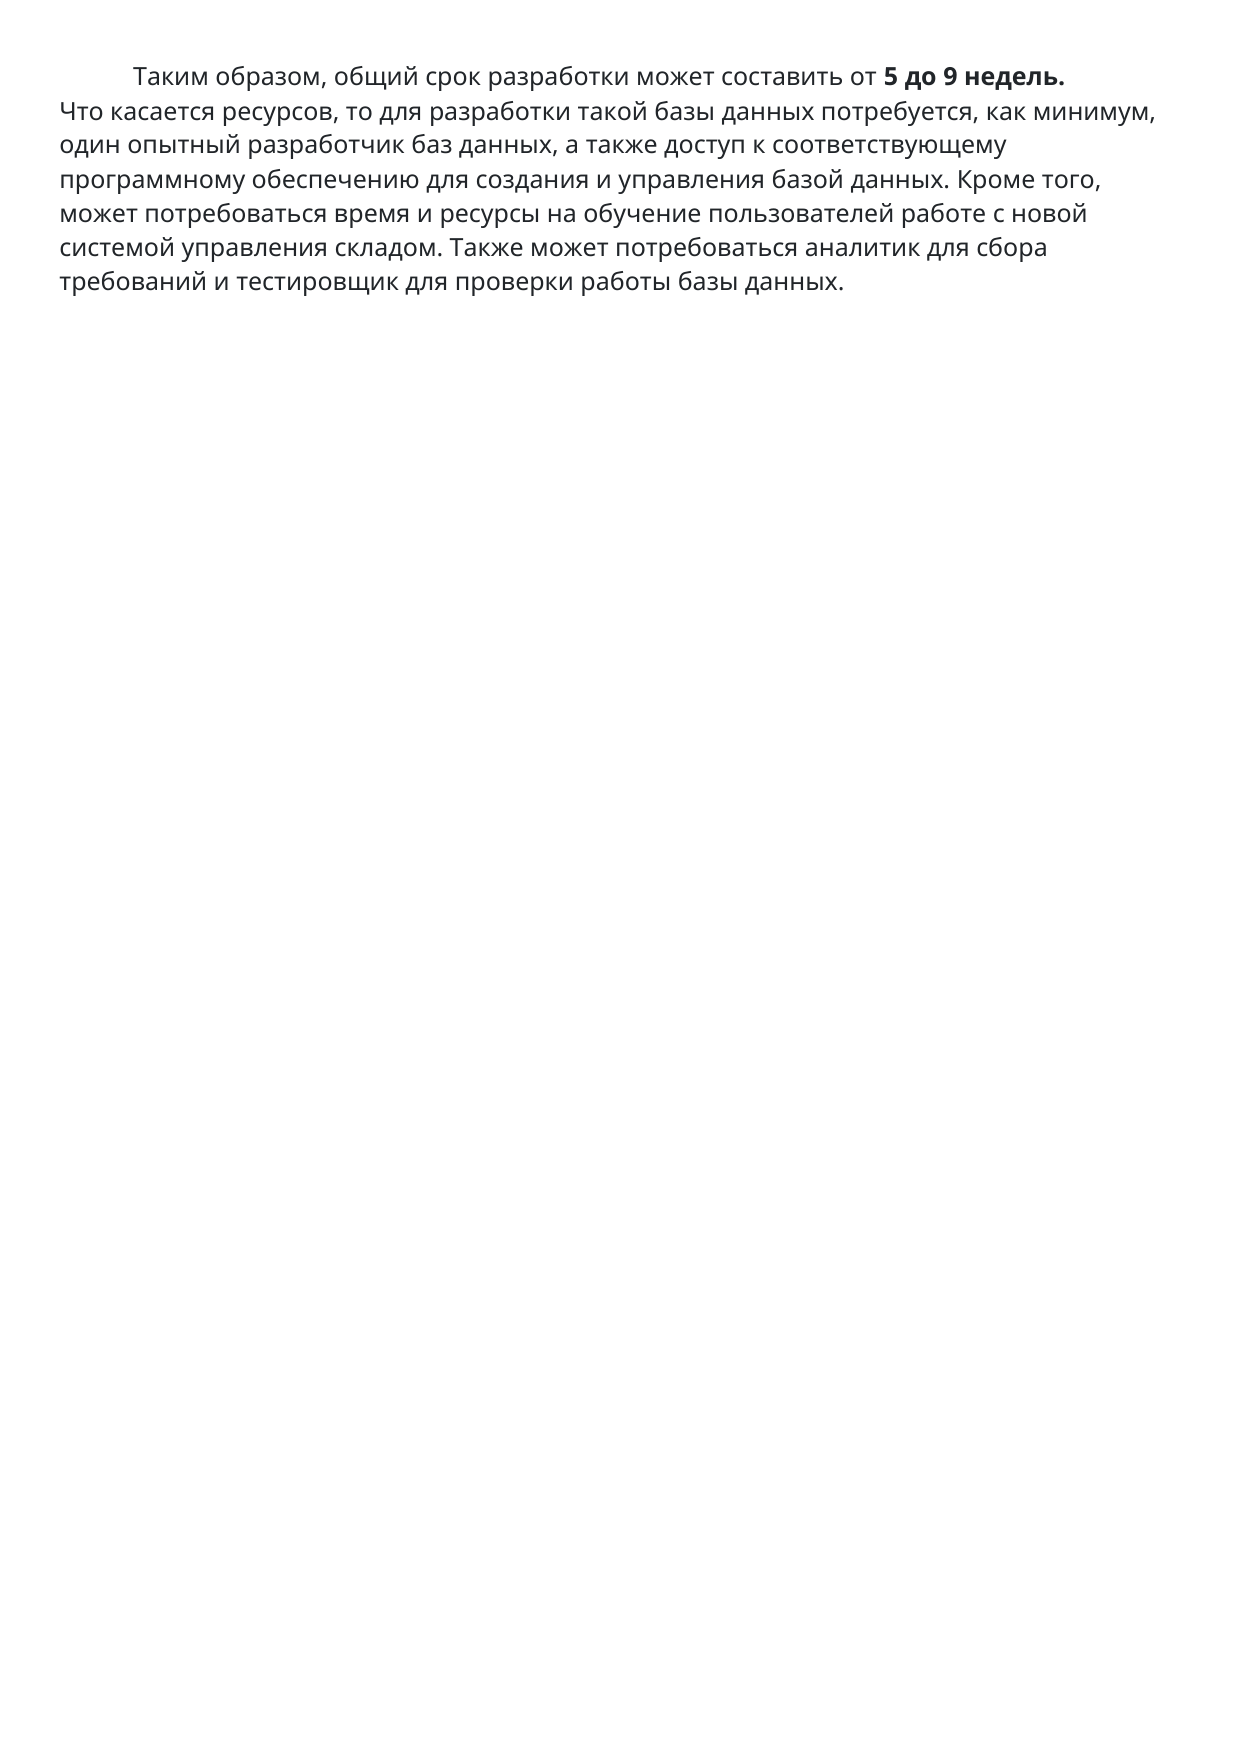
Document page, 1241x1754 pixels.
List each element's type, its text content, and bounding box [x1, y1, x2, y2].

text Что касается ресурсов, то для разработки такой базы данных потребуется, как минимум, один опытный разработчик баз данных, а также доступ к соответствующему программному обеспечению для создания и управления базой данных. Кроме того, может потребоваться время и ресурсы на обучение пользователей работе с новой системой управления складом. Также может потребоваться аналитик для сбора требований и тестировщик для проверки работы базы данных. [59, 93, 1181, 297]
text Таким образом, общий срок разработки может составить от 5 до 9 недель. [59, 59, 1181, 93]
